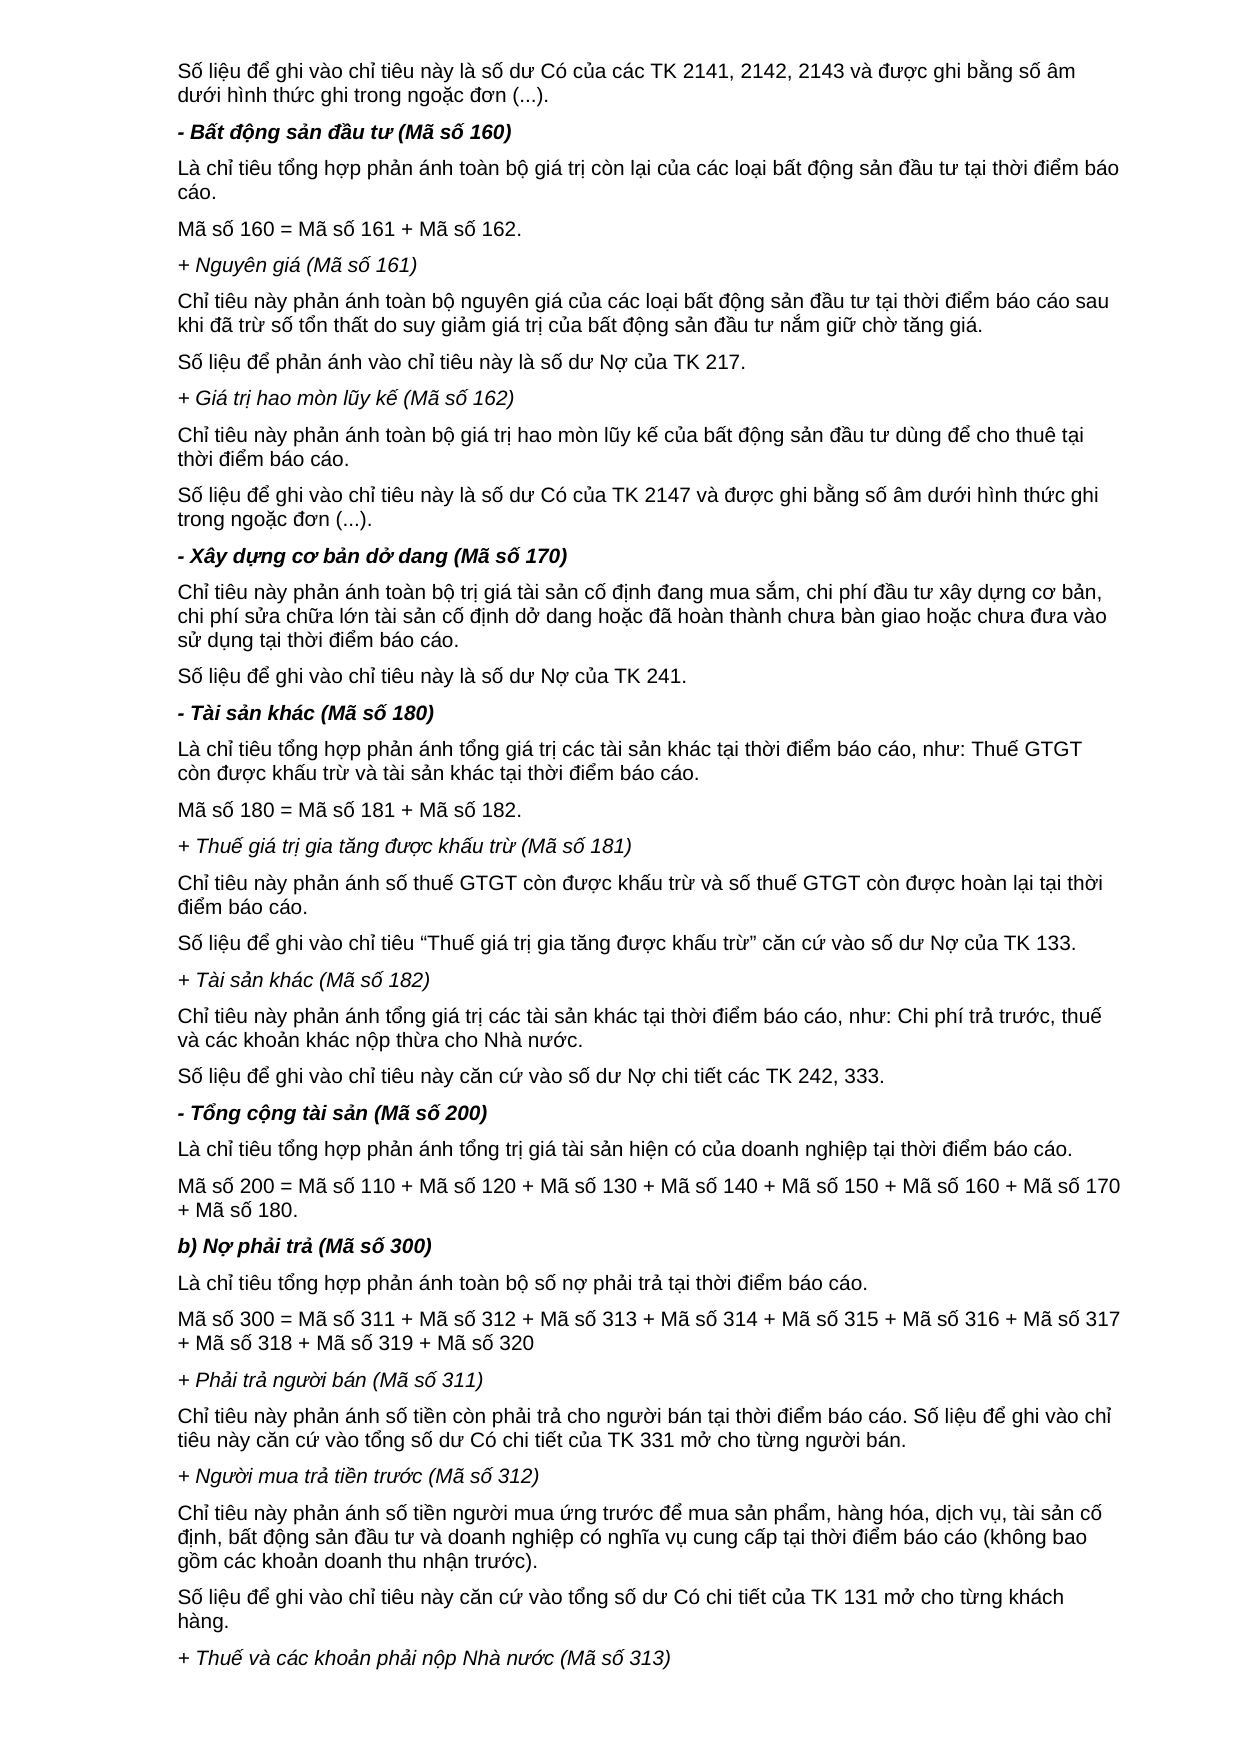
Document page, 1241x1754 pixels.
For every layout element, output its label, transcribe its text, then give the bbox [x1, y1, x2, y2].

text - Xây dựng cơ bản dở dang (Mã số 170) [177, 543, 1122, 567]
text Chỉ tiêu này phản ánh tổng giá trị các tài sản khác tại thời điểm báo cáo, như: Chi phí trả trước, thuế và các khoản khác nộp thừa cho Nhà nước. [177, 1004, 1122, 1052]
text Số liệu để ghi vào chỉ tiêu này căn cứ vào số dư Nợ chi tiết các TK 242, 333. [177, 1064, 1122, 1088]
text Mã số 160 = Mã số 161 + Mã số 162. [177, 216, 1122, 240]
text + Giá trị hao mòn lũy kế (Mã số 162) [177, 386, 1122, 410]
text Chỉ tiêu này phản ánh số tiền người mua ứng trước để mua sản phẩm, hàng hóa, dịch vụ, tài sản cố định, bất động sản đầu tư và doanh nghiệp có nghĩa vụ cung cấp tại thời điểm báo cáo (không bao gồm các khoản doanh thu nhận trước). [177, 1501, 1122, 1573]
text Mã số 300 = Mã số 311 + Mã số 312 + Mã số 313 + Mã số 314 + Mã số 315 + Mã số 316 + Mã số 317 + Mã số 318 + Mã số 319 + Mã số 320 [177, 1307, 1122, 1355]
text Là chỉ tiêu tổng hợp phản ánh toàn bộ số nợ phải trả tại thời điểm báo cáo. [177, 1271, 1122, 1294]
text + Thuế và các khoản phải nộp Nhà nước (Mã số 313) [177, 1646, 1122, 1669]
text Là chỉ tiêu tổng hợp phản ánh tổng giá trị các tài sản khác tại thời điểm báo cáo, như: Thuế GTGT còn được khấu trừ và tài sản khác tại thời điểm báo cáo. [177, 737, 1122, 785]
text Số liệu để ghi vào chỉ tiêu này là số dư Có của TK 2147 và được ghi bằng số âm dưới hình thức ghi trong ngoặc đơn (...). [177, 483, 1122, 531]
text Chỉ tiêu này phản ánh số tiền còn phải trả cho người bán tại thời điểm báo cáo. Số liệu để ghi vào chỉ tiêu này căn cứ vào tổng số dư Có chi tiết của TK 331 mở cho từng người bán. [177, 1404, 1122, 1452]
text Chỉ tiêu này phản ánh toàn bộ trị giá tài sản cố định đang mua sắm, chi phí đầu tư xây dựng cơ bản, chi phí sửa chữa lớn tài sản cố định dở dang hoặc đã hoàn thành chưa bàn giao hoặc chưa đưa vào sử dụng tại thời điểm báo cáo. [177, 580, 1122, 652]
text Chỉ tiêu này phản ánh số thuế GTGT còn được khấu trừ và số thuế GTGT còn được hoàn lại tại thời điểm báo cáo. [177, 871, 1122, 918]
text Số liệu để ghi vào chỉ tiêu này căn cứ vào tổng số dư Có chi tiết của TK 131 mở cho từng khách hàng. [177, 1585, 1122, 1633]
text + Nguyên giá (Mã số 161) [177, 253, 1122, 277]
text + Tài sản khác (Mã số 182) [177, 967, 1122, 991]
text + Người mua trả tiền trước (Mã số 312) [177, 1464, 1122, 1488]
text Mã số 180 = Mã số 181 + Mã số 182. [177, 798, 1122, 822]
text Là chỉ tiêu tổng hợp phản ánh tổng trị giá tài sản hiện có của doanh nghiệp tại thời điểm báo cáo. [177, 1137, 1122, 1161]
text b) Nợ phải trả (Mã số 300) [177, 1234, 1122, 1258]
text - Tài sản khác (Mã số 180) [177, 701, 1122, 725]
text - Bất động sản đầu tư (Mã số 160) [177, 119, 1122, 143]
text Chỉ tiêu này phản ánh toàn bộ nguyên giá của các loại bất động sản đầu tư tại thời điểm báo cáo sau khi đã trừ số tổn thất do suy giảm giá trị của bất động sản đầu tư nắm giữ chờ tăng giá. [177, 289, 1122, 337]
text Là chỉ tiêu tổng hợp phản ánh toàn bộ giá trị còn lại của các loại bất động sản đầu tư tại thời điểm báo cáo. [177, 156, 1122, 204]
text Số liệu để phản ánh vào chỉ tiêu này là số dư Nợ của TK 217. [177, 350, 1122, 374]
text Chỉ tiêu này phản ánh toàn bộ giá trị hao mòn lũy kế của bất động sản đầu tư dùng để cho thuê tại thời điểm báo cáo. [177, 423, 1122, 471]
text Số liệu để ghi vào chỉ tiêu này là số dư Nợ của TK 241. [177, 664, 1122, 688]
text Số liệu để ghi vào chỉ tiêu “Thuế giá trị gia tăng được khấu trừ” căn cứ vào số dư Nợ của TK 133. [177, 931, 1122, 955]
text - Tổng cộng tài sản (Mã số 200) [177, 1101, 1122, 1125]
text + Thuế giá trị gia tăng được khấu trừ (Mã số 181) [177, 834, 1122, 858]
text + Phải trả người bán (Mã số 311) [177, 1367, 1122, 1391]
text Mã số 200 = Mã số 110 + Mã số 120 + Mã số 130 + Mã số 140 + Mã số 150 + Mã số 160 + Mã số 170 + Mã số 180. [177, 1174, 1122, 1222]
text Số liệu để ghi vào chỉ tiêu này là số dư Có của các TK 2141, 2142, 2143 và được ghi bằng số âm dưới hình thức ghi trong ngoặc đơn (...). [177, 59, 1122, 107]
